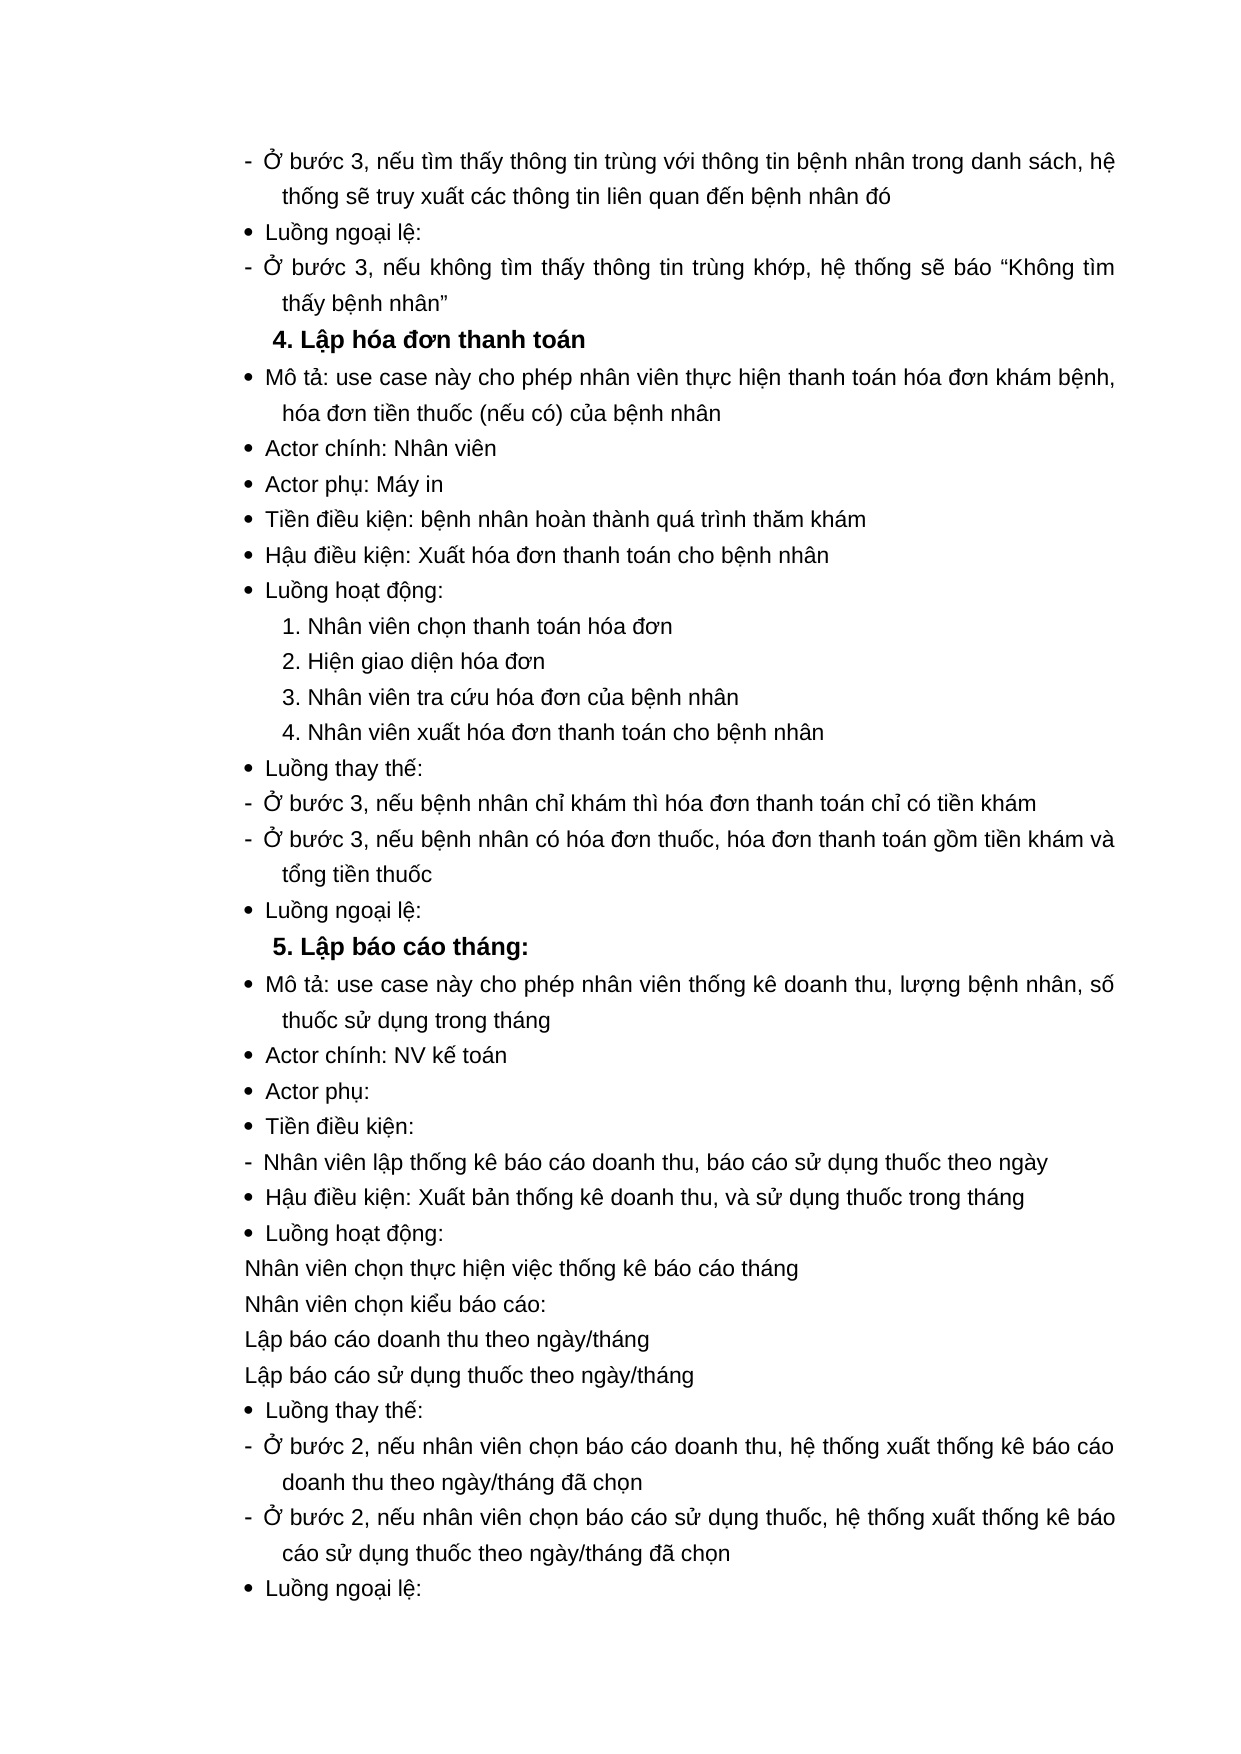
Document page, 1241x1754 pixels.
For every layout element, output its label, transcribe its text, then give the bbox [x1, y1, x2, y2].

list Actor chính: NV kế toán [244, 1042, 1116, 1068]
list Ở bước 2, nếu nhân viên chọn báo cáo doanh thu, hệ thống xuất thống kê báo cáo doanh thu theo ngày/tháng đã chọn [244, 1433, 1116, 1495]
list Tiền điều kiện: [244, 1113, 1116, 1139]
list Luồng hoạt động: [244, 577, 1116, 603]
list Luồng hoạt động: [244, 1220, 1116, 1246]
list Hậu điều kiện: Xuất bản thống kê doanh thu, và sử dụng thuốc trong tháng [244, 1184, 1116, 1211]
list Actor phụ: Máy in [244, 471, 1116, 497]
list Nhân viên chọn thanh toán hóa đơn [282, 613, 1116, 639]
list Luồng thay thế: [244, 755, 1116, 781]
list Ở bước 3, nếu bệnh nhân có hóa đơn thuốc, hóa đơn thanh toán gồm tiền khám và tổng tiền thuốc [244, 826, 1116, 888]
list Ở bước 2, nếu nhân viên chọn báo cáo sử dụng thuốc, hệ thống xuất thống kê báo cáo sử dụng thuốc theo ngày/tháng đã chọn [244, 1504, 1116, 1566]
list Tiền điều kiện: bệnh nhân hoàn thành quá trình thăm khám [244, 506, 1116, 532]
list Mô tả: use case này cho phép nhân viên thống kê doanh thu, lượng bệnh nhân, số thuốc sử dụng trong tháng [244, 971, 1116, 1033]
text Nhân viên chọn thực hiện việc thống kê báo cáo tháng [244, 1255, 1116, 1282]
list Nhân viên lập thống kê báo cáo doanh thu, báo cáo sử dụng thuốc theo ngày [244, 1149, 1116, 1175]
list Hiện giao diện hóa đơn [282, 648, 1116, 674]
list Luồng ngoại lệ: [244, 219, 1116, 245]
list Mô tả: use case này cho phép nhân viên thực hiện thanh toán hóa đơn khám bệnh, hóa đơn tiền thuốc (nếu có) của bệnh nhân [244, 364, 1116, 426]
list Ở bước 3, nếu không tìm thấy thông tin trùng khớp, hệ thống sẽ báo “Không tìm thấy bệnh nhân” [244, 254, 1116, 316]
list Ở bước 3, nếu bệnh nhân chỉ khám thì hóa đơn thanh toán chỉ có tiền khám [244, 790, 1116, 817]
list Luồng ngoại lệ: [244, 897, 1116, 923]
list Luồng ngoại lệ: [244, 1575, 1116, 1601]
list Actor phụ: [244, 1078, 1116, 1104]
list Ở bước 3, nếu tìm thấy thông tin trùng với thông tin bệnh nhân trong danh sách, hệ thống sẽ truy xuất các thông tin liên quan đến bệnh nhân đó [244, 148, 1116, 209]
list Nhân viên xuất hóa đơn thanh toán cho bệnh nhân [282, 719, 1116, 746]
text Lập báo cáo sử dụng thuốc theo ngày/tháng [244, 1362, 1116, 1388]
list Actor chính: Nhân viên [244, 435, 1116, 461]
list Lập hóa đơn thanh toán [197, 325, 1116, 354]
list Nhân viên tra cứu hóa đơn của bệnh nhân [282, 684, 1116, 710]
list Lập báo cáo tháng: [197, 932, 1116, 961]
list Hậu điều kiện: Xuất hóa đơn thanh toán cho bệnh nhân [244, 542, 1116, 568]
text Nhân viên chọn kiểu báo cáo: [244, 1291, 1116, 1317]
list Luồng thay thế: [244, 1397, 1116, 1424]
text Lập báo cáo doanh thu theo ngày/tháng [244, 1326, 1116, 1353]
